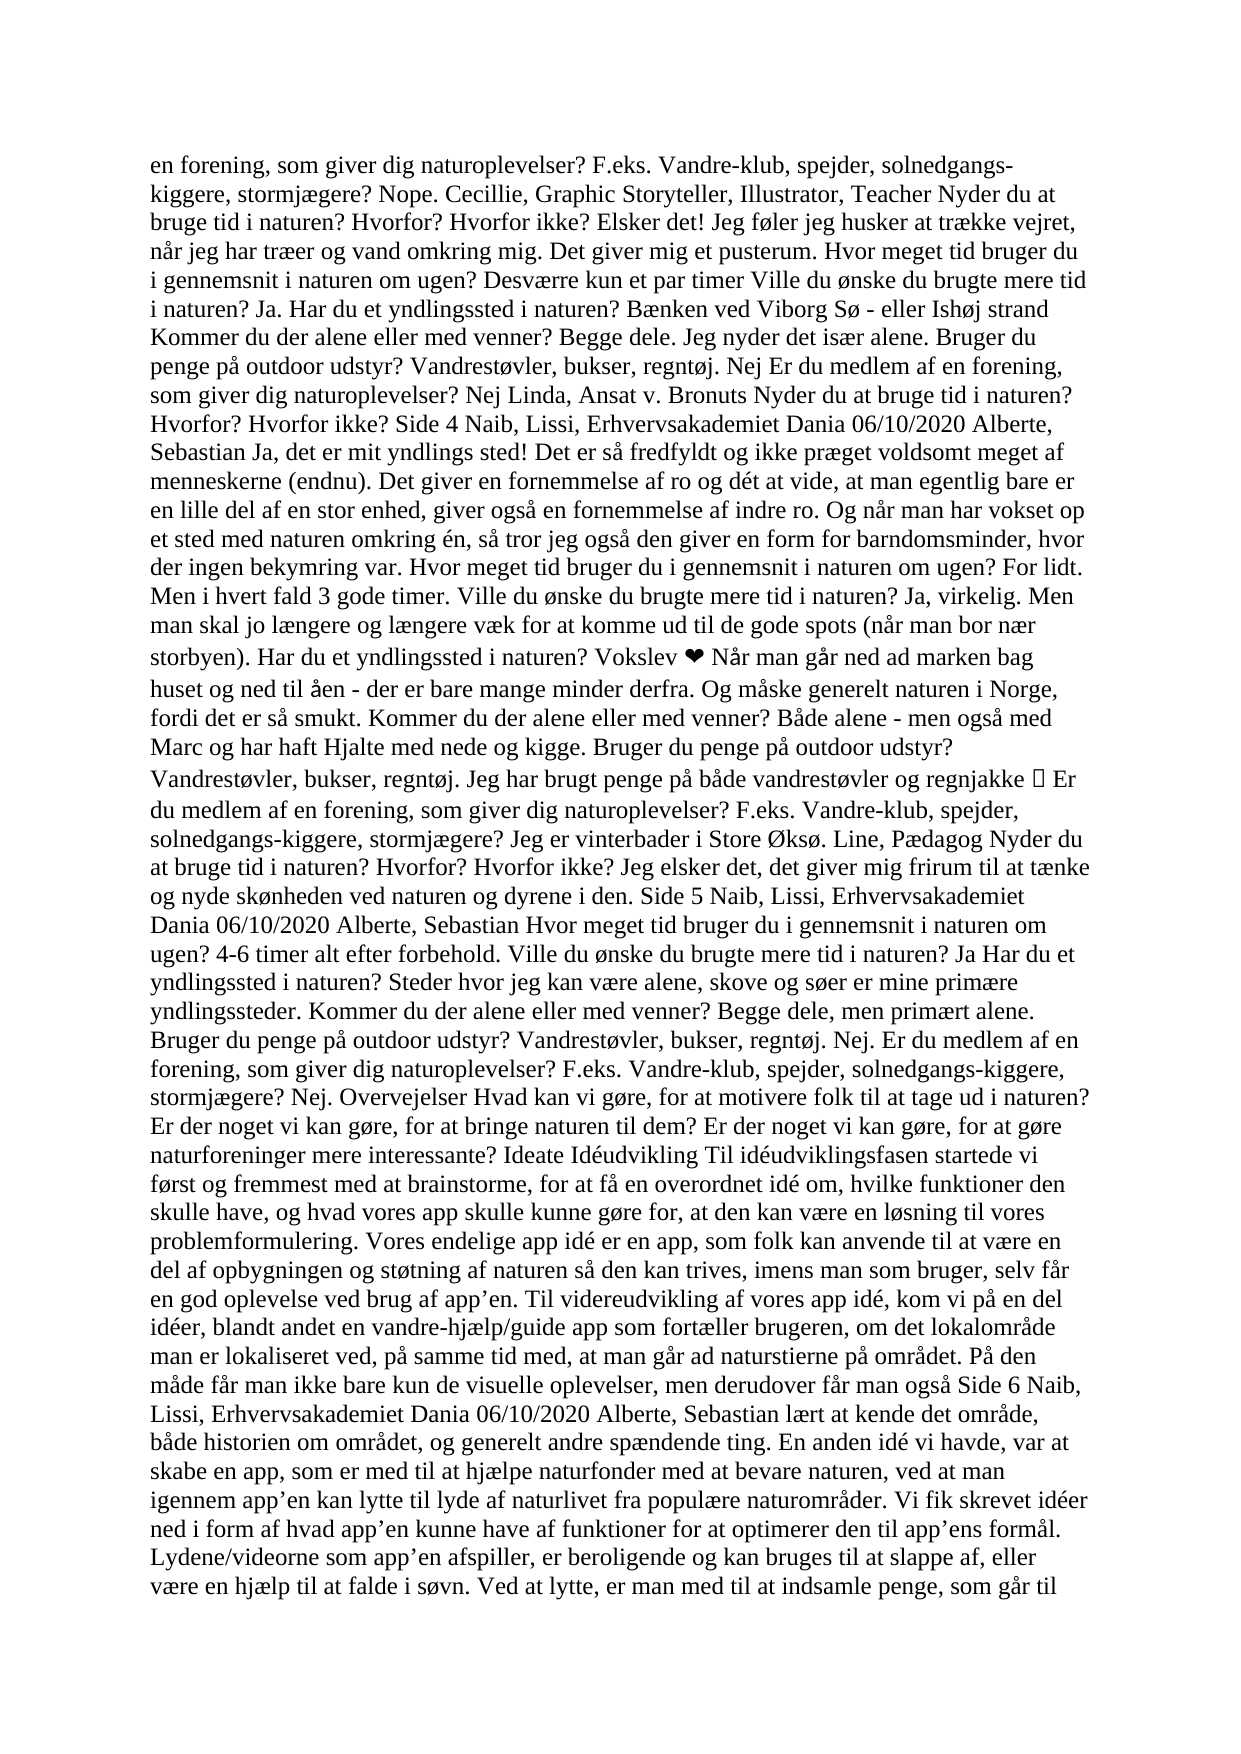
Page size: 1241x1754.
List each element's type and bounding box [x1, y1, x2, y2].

text [150, 150, 1090, 1600]
